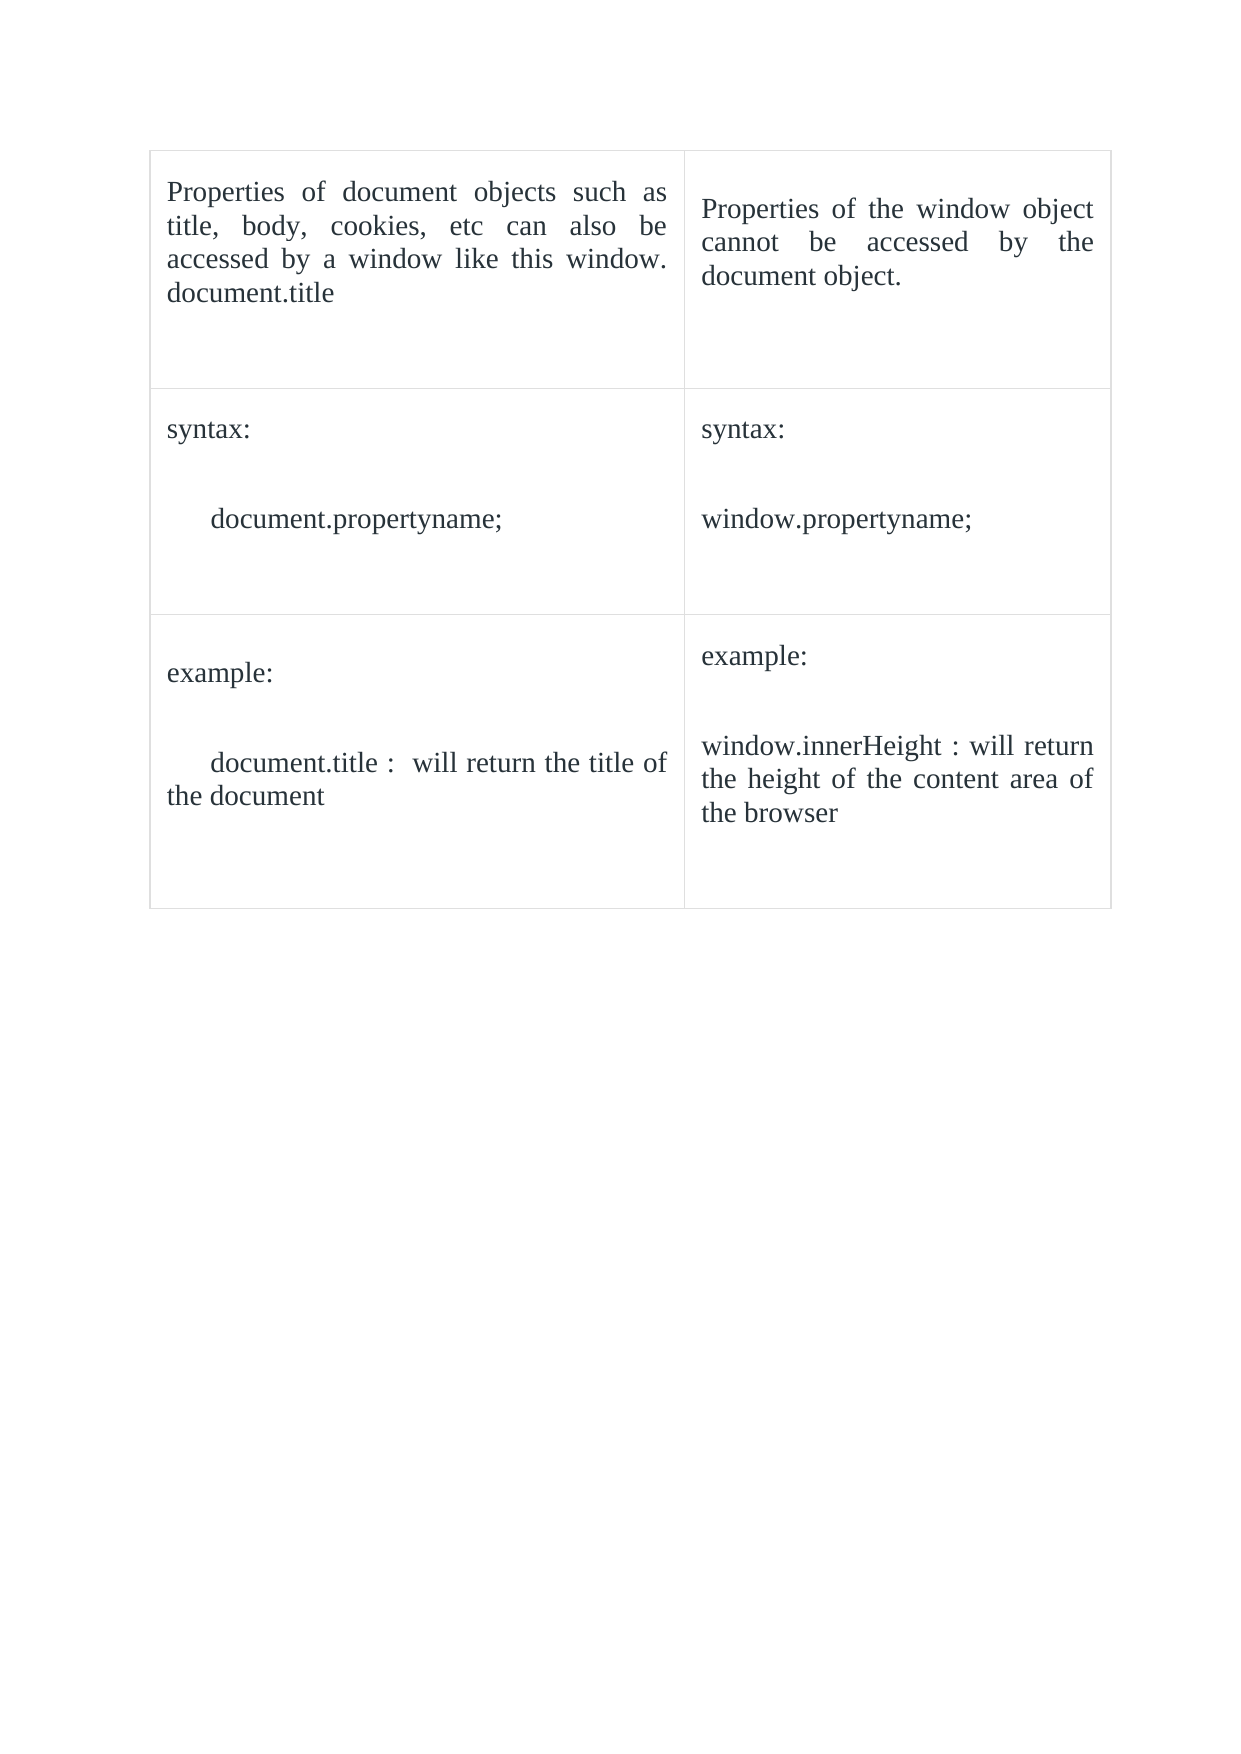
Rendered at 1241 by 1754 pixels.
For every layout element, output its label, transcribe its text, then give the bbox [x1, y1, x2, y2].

table_cell example: window.innerHeight : will return the height of the content area of the browser [685, 615, 1110, 908]
table_cell Properties of document objects such as title, body, cookies, etc can also be accessed by a window like this window. document.title [151, 151, 684, 387]
table_cell Properties of the window object cannot be accessed by the document object. [685, 151, 1110, 387]
table_cell syntax: window.propertyname; [685, 389, 1110, 614]
table_cell syntax: document.propertyname; [151, 389, 684, 614]
table_cell example: document.title : will return the title of the document [151, 615, 684, 908]
